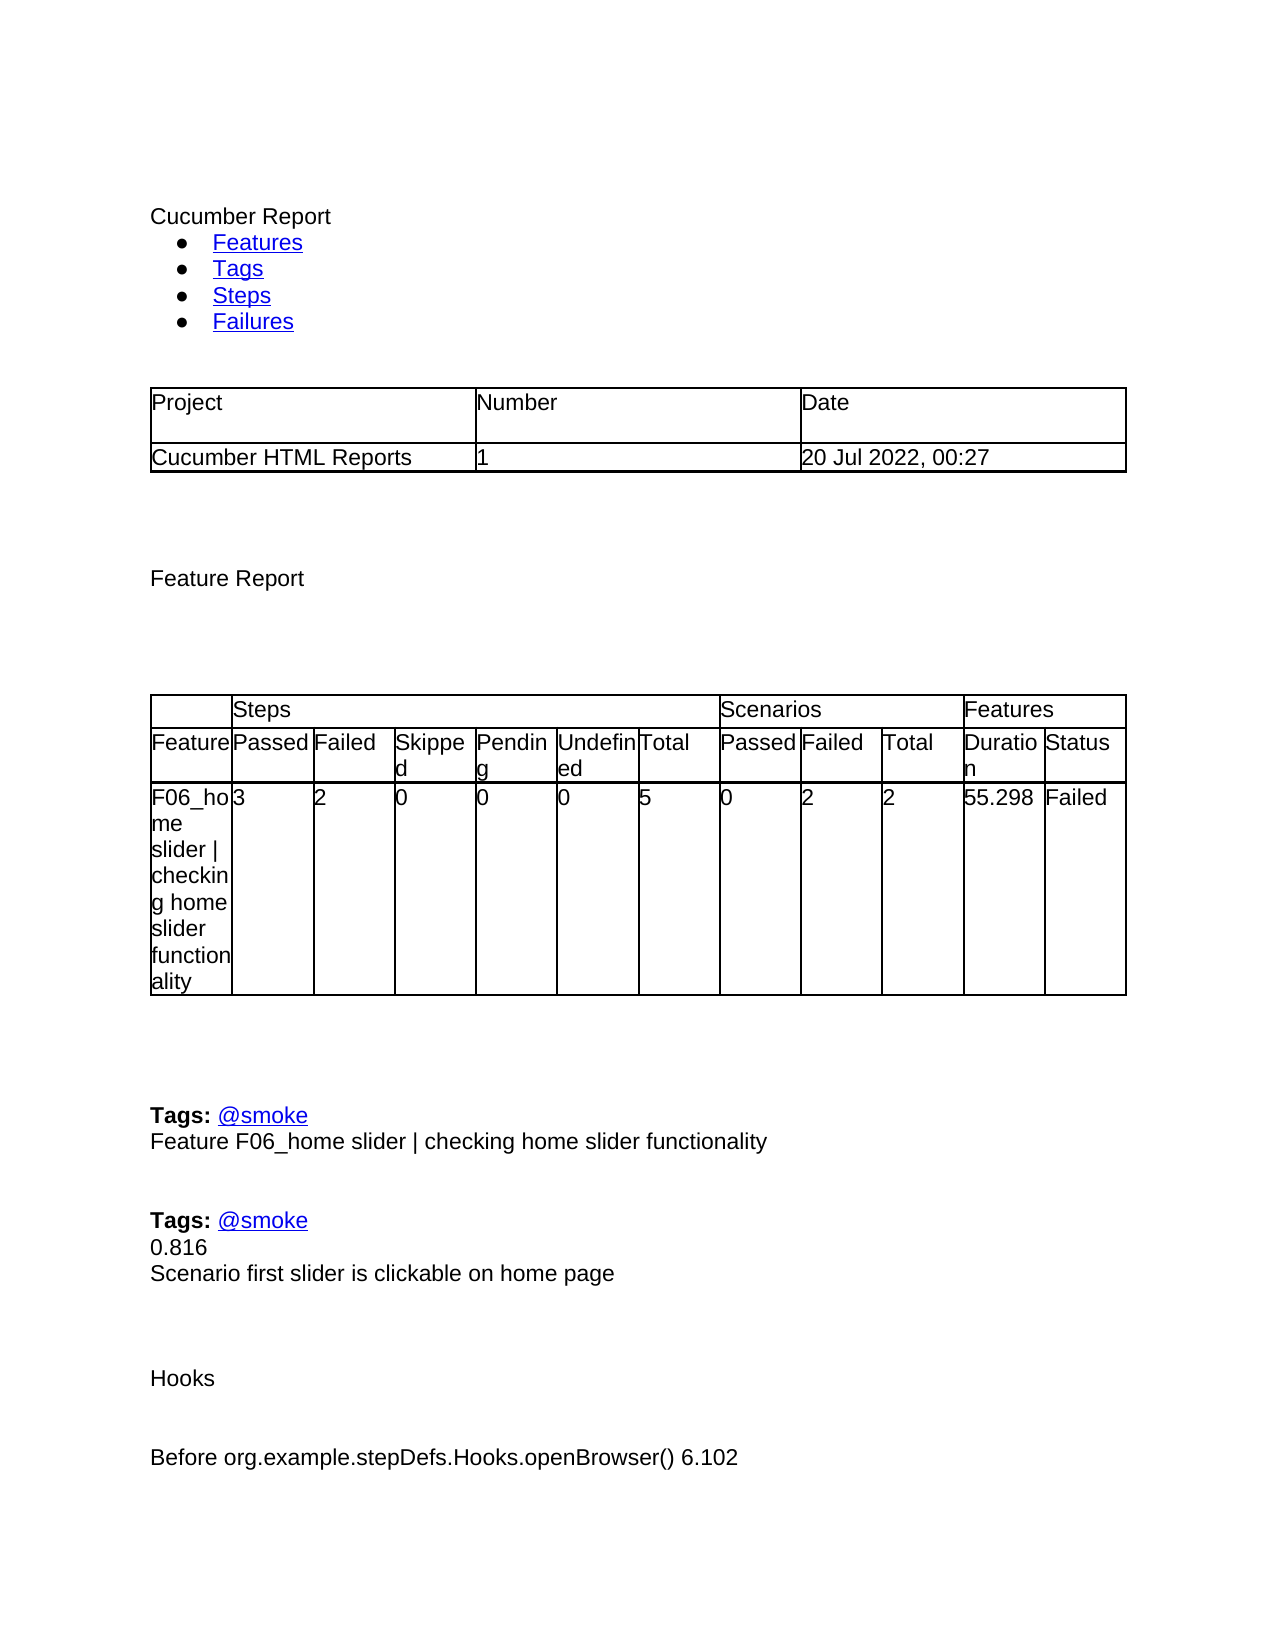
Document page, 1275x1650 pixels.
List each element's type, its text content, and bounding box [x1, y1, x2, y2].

table_header [152, 696, 231, 727]
table_cell 0 [558, 784, 638, 994]
text Before org.example.stepDefs.Hooks.openBrowser() 6.102 [150, 1444, 1125, 1471]
table_cell Passed [721, 729, 800, 781]
table_header Number [477, 389, 800, 442]
table_cell Total [883, 729, 963, 781]
table_cell 20 Jul 2022, 00:27 [802, 444, 1125, 470]
table_header Features [965, 696, 1125, 727]
table_cell F06_home slider | checking home slider functionality [152, 784, 231, 994]
table_cell Failed [315, 729, 394, 781]
text 0.816 [150, 1233, 1125, 1260]
text Cucumber Report [150, 203, 1125, 229]
text Scenario first slider is clickable on home page [150, 1260, 1125, 1286]
table_cell Undefined [558, 729, 638, 781]
text Hooks [150, 1365, 1125, 1392]
table_cell 0 [477, 784, 556, 994]
text Feature F06_home slider | checking home slider functionality [150, 1128, 1125, 1154]
text Tags: @smoke [150, 1207, 1125, 1233]
table_header Scenarios [721, 696, 963, 727]
table_header Date [802, 389, 1125, 442]
table_cell 5 [640, 784, 719, 994]
table_cell 0 [721, 784, 800, 994]
table_cell Failed [1046, 784, 1125, 994]
table_cell Status [1046, 729, 1125, 781]
list Failures [175, 308, 1125, 334]
table_header Steps [233, 696, 719, 727]
text Tags: @smoke [150, 1102, 1125, 1128]
table_cell 0 [396, 784, 475, 994]
table_cell Total [640, 729, 719, 781]
list Features [175, 229, 1125, 255]
table_cell Cucumber HTML Reports [152, 444, 475, 470]
table_cell Skipped [396, 729, 475, 781]
table_cell 2 [883, 784, 963, 994]
table_cell Pending [477, 729, 556, 781]
table_cell 2 [315, 784, 394, 994]
table_header Project [152, 389, 475, 442]
text Feature Report [150, 565, 1125, 592]
table_cell 3 [233, 784, 313, 994]
table_cell 55.298 [965, 784, 1044, 994]
list Steps [175, 282, 1125, 308]
table_cell 1 [477, 444, 800, 470]
table_cell Failed [802, 729, 881, 781]
table_cell 2 [802, 784, 881, 994]
table_cell Duration [965, 729, 1044, 781]
list Tags [175, 255, 1125, 282]
table_cell Feature [152, 729, 231, 781]
table_cell Passed [233, 729, 313, 781]
